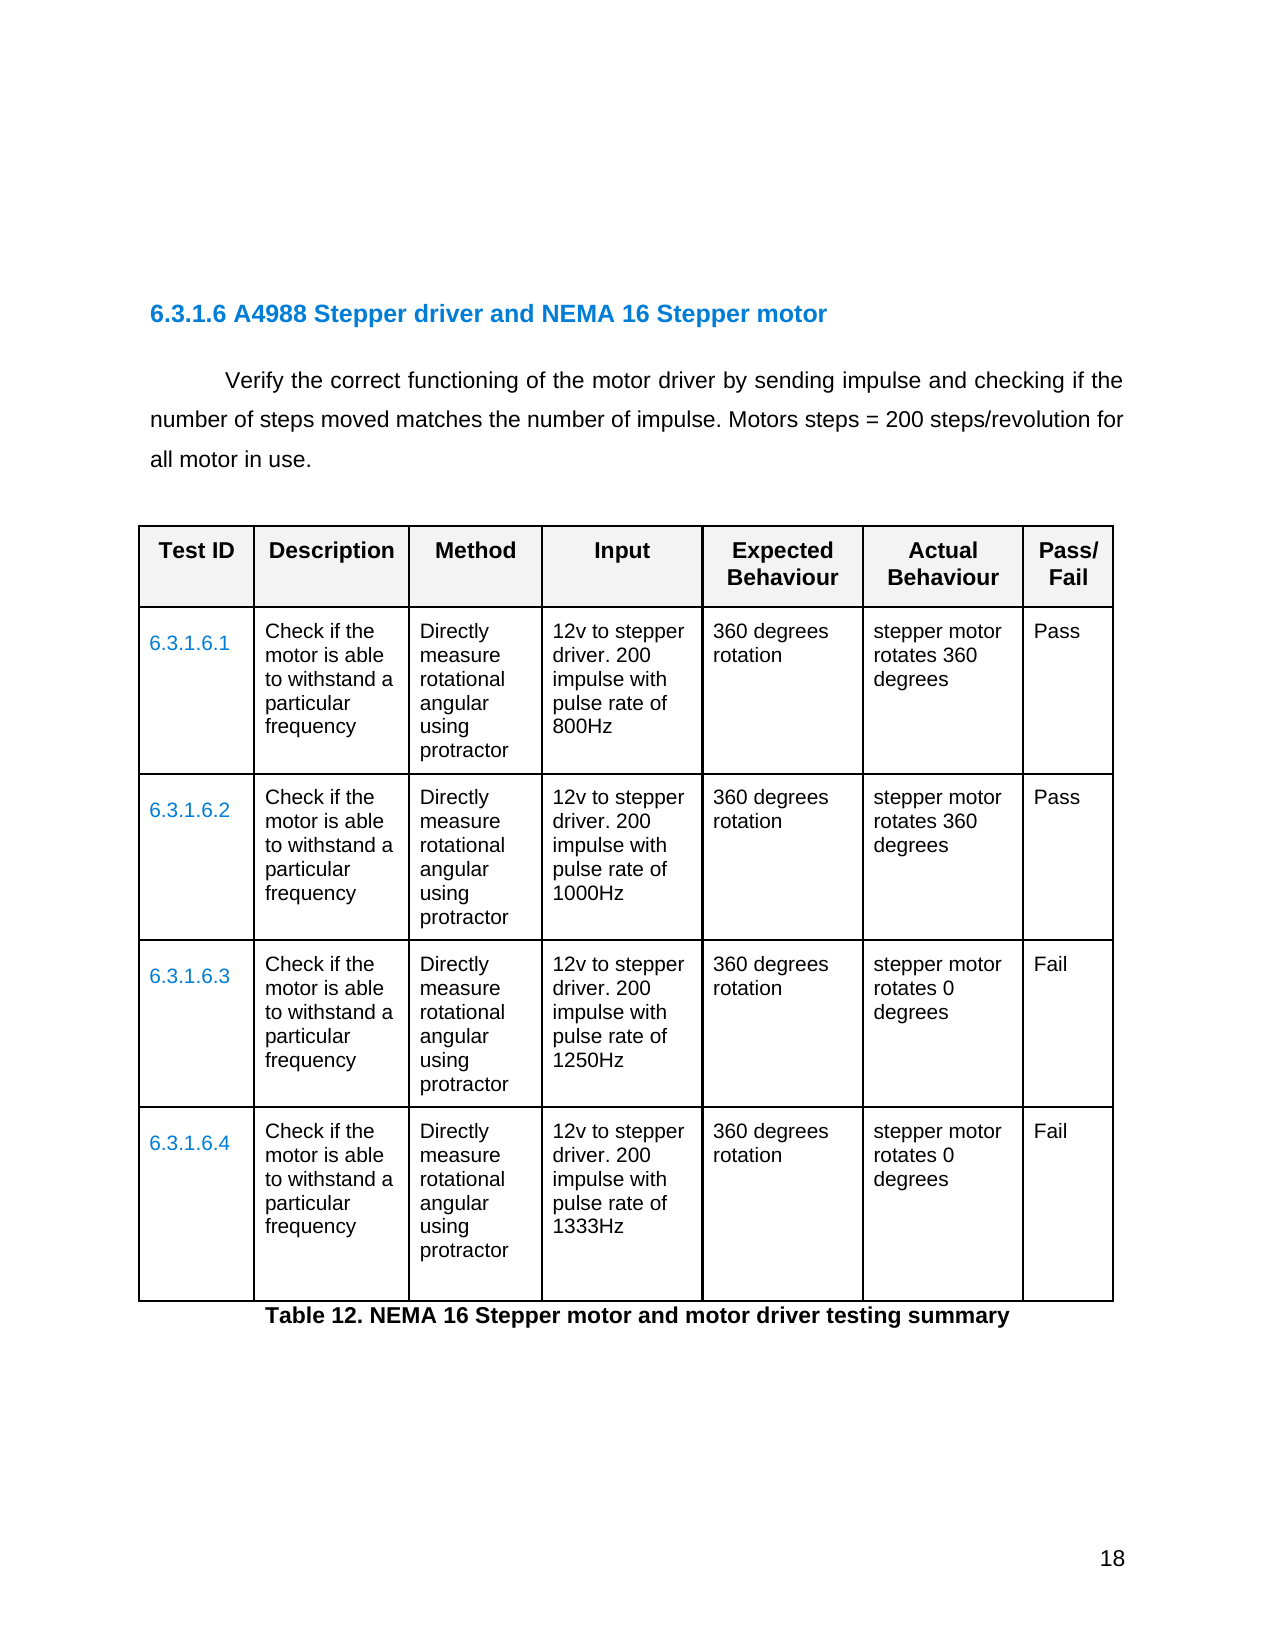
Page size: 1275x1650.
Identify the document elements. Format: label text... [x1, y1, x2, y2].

table_cell 12v to stepper driver. 200 impulse with pulse rate of 1250Hz [543, 941, 701, 1106]
table_cell Directly measure rotational angular using protractor [410, 775, 541, 939]
table_header Input [543, 527, 701, 606]
table_cell Directly measure rotational angular using protractor [410, 1108, 541, 1300]
table_cell stepper motor rotates 360 degrees [864, 608, 1022, 773]
table_cell Pass [1024, 775, 1112, 939]
text Table 12. NEMA 16 Stepper motor and motor driver testing summary [150, 1302, 1125, 1328]
table_cell 6.3.1.6.3 [140, 941, 253, 1106]
table_cell 360 degrees rotation [704, 775, 862, 939]
table_cell 12v to stepper driver. 200 impulse with pulse rate of 800Hz [543, 608, 701, 773]
table_cell Directly measure rotational angular using protractor [410, 941, 541, 1106]
table_header Description [255, 527, 408, 606]
table_cell 6.3.1.6.1 [140, 608, 253, 773]
table_cell stepper motor rotates 0 degrees [864, 941, 1022, 1106]
table_header Method [410, 527, 541, 606]
table_cell 360 degrees rotation [704, 1108, 862, 1300]
table_header Expected Behaviour [704, 527, 862, 606]
table_cell Pass [1024, 608, 1112, 773]
table_cell 360 degrees rotation [704, 608, 862, 773]
table_cell stepper motor rotates 0 degrees [864, 1108, 1022, 1300]
table_cell 12v to stepper driver. 200 impulse with pulse rate of 1000Hz [543, 775, 701, 939]
table_cell Check if the motor is able to withstand a particular frequency [255, 941, 408, 1106]
table_cell 12v to stepper driver. 200 impulse with pulse rate of 1333Hz [543, 1108, 701, 1300]
table_header Pass/Fail [1024, 527, 1112, 606]
table_cell Check if the motor is able to withstand a particular frequency [255, 775, 408, 939]
text Verify the correct functioning of the motor driver by sending impulse and checking if the number of steps moved matches the number of impulse. Motors steps = 200 steps/revolution for all motor in use. [150, 367, 1125, 472]
table_cell 6.3.1.6.4 [140, 1108, 253, 1300]
table_cell Directly measure rotational angular using protractor [410, 608, 541, 773]
table_header Actual Behaviour [864, 527, 1022, 606]
table_cell 6.3.1.6.2 [140, 775, 253, 939]
table_cell Fail [1024, 941, 1112, 1106]
subtitle 6.3.1.6 A4988 Stepper driver and NEMA 16 Stepper motor [150, 299, 1125, 327]
table_cell stepper motor rotates 360 degrees [864, 775, 1022, 939]
table_cell 360 degrees rotation [704, 941, 862, 1106]
table_cell Check if the motor is able to withstand a particular frequency [255, 1108, 408, 1300]
table_cell Fail [1024, 1108, 1112, 1300]
table_cell Check if the motor is able to withstand a particular frequency [255, 608, 408, 773]
table_header Test ID [140, 527, 253, 606]
